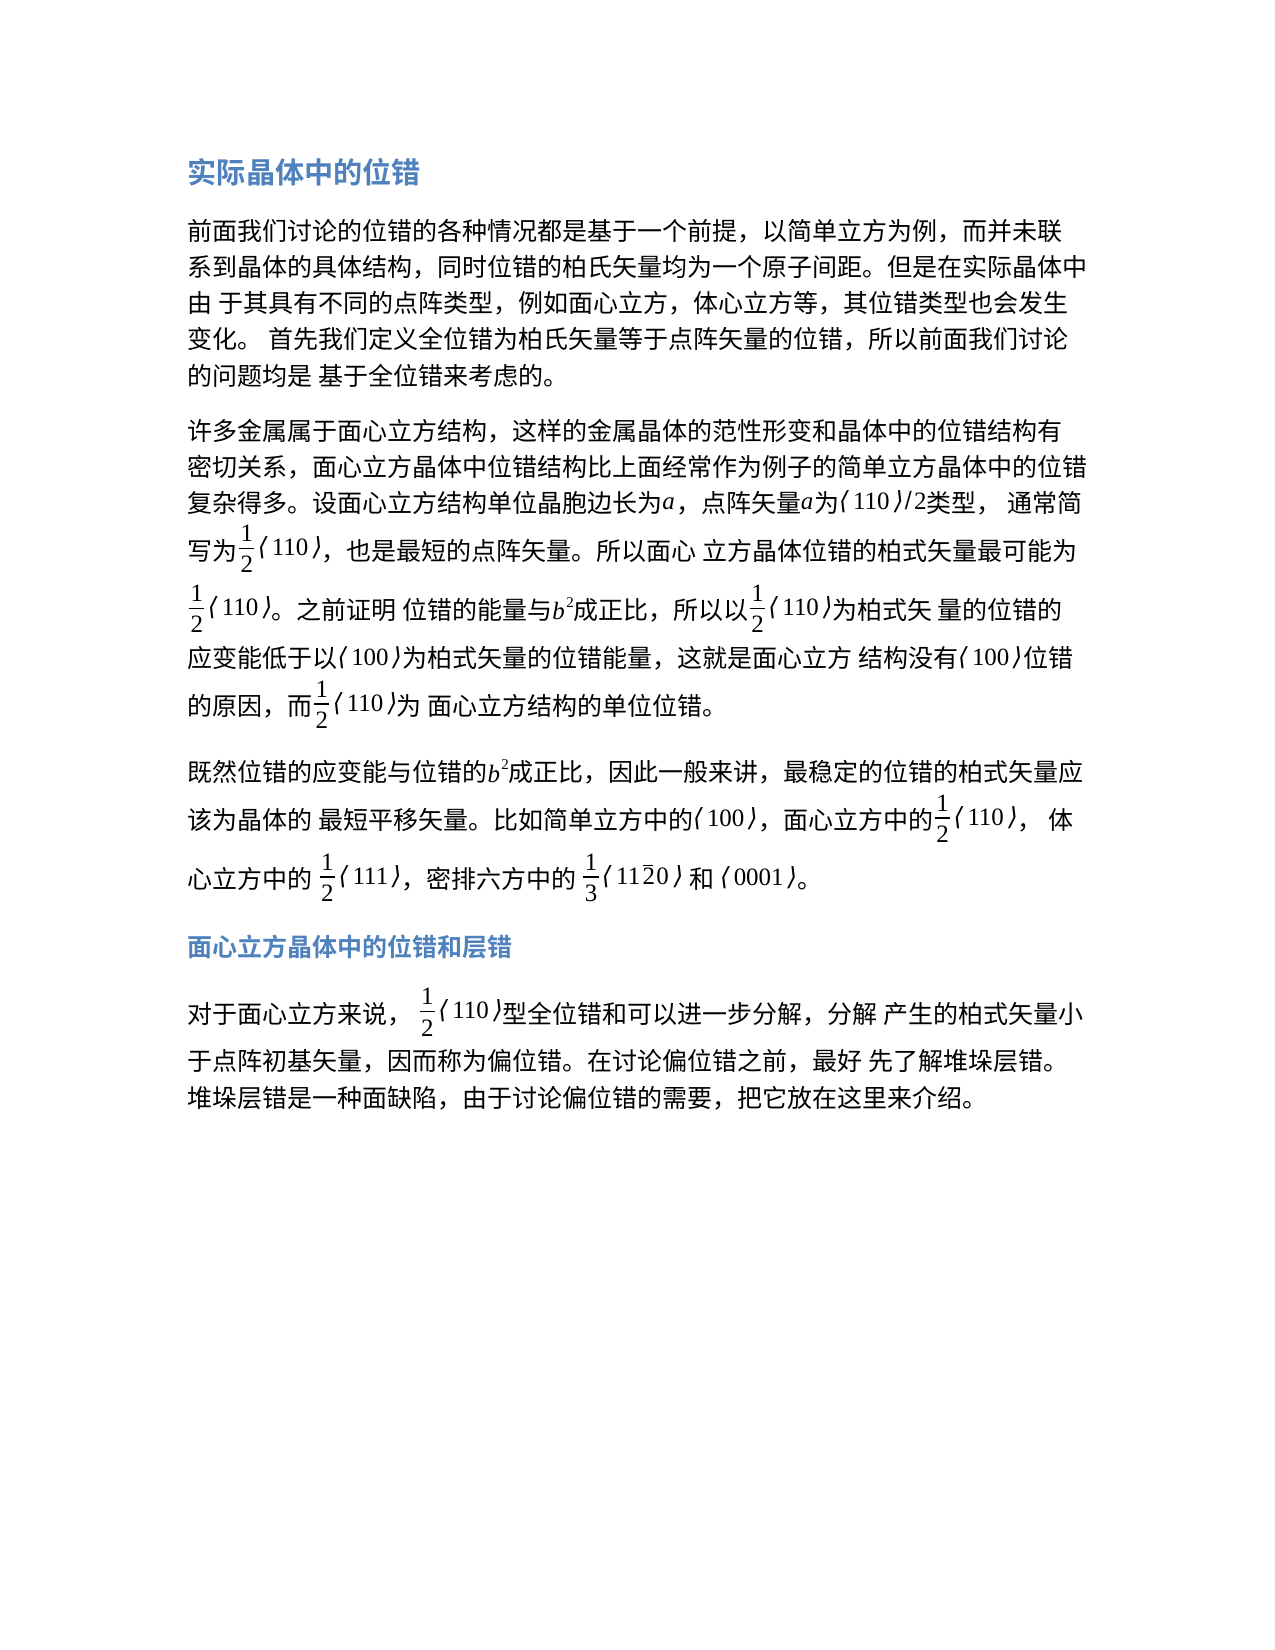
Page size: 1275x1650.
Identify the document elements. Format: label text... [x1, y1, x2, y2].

text 许多金属属于面心立方结构，这样的金属晶体的范性形变和晶体中的位错结构有 密切关系，面心立方晶体中位错结构比上面经常作为例子的简单立方晶体中的位错 复杂得多。设面心立方结构单位晶胞边长为，点阵矢量为类型， 通常简写为，也是最短的点阵矢量。所以面心 立方晶体位错的柏式矢量最可能为。之前证明 位错的能量与成正比，所以以为柏式矢 量的位错的应变能低于以为柏式矢量的位错能量，这就是面心立方 结构没有位错的原因，而为 面心立方结构的单位位错。 [187, 411, 1087, 734]
text 对于面心立方来说， 型全位错和可以进一步分解，分解 产生的柏式矢量小于点阵初基矢量，因而称为偏位错。在讨论偏位错之前，最好 先了解堆垛层错。堆垛层错是一种面缺陷，由于讨论偏位错的需要，把它放在这里来介绍。 [187, 983, 1087, 1114]
subtitle 面心立方晶体中的位错和层错 [187, 928, 1087, 964]
subtitle 实际晶体中的位错 [187, 150, 1087, 192]
text 既然位错的应变能与位错的成正比，因此一般来讲，最稳定的位错的柏式矢量应该为晶体的 最短平移矢量。比如简单立方中的，面心立方中的， 体心立方中的 ，密排六方中的 和 。 [187, 753, 1087, 907]
text 前面我们讨论的位错的各种情况都是基于一个前提，以简单立方为例，而并未联 系到晶体的具体结构，同时位错的柏氏矢量均为一个原子间距。但是在实际晶体中由 于其具有不同的点阵类型，例如面心立方，体心立方等，其位错类型也会发生变化。 首先我们定义全位错为柏氏矢量等于点阵矢量的位错，所以前面我们讨论的问题均是 基于全位错来考虑的。 [187, 211, 1087, 392]
